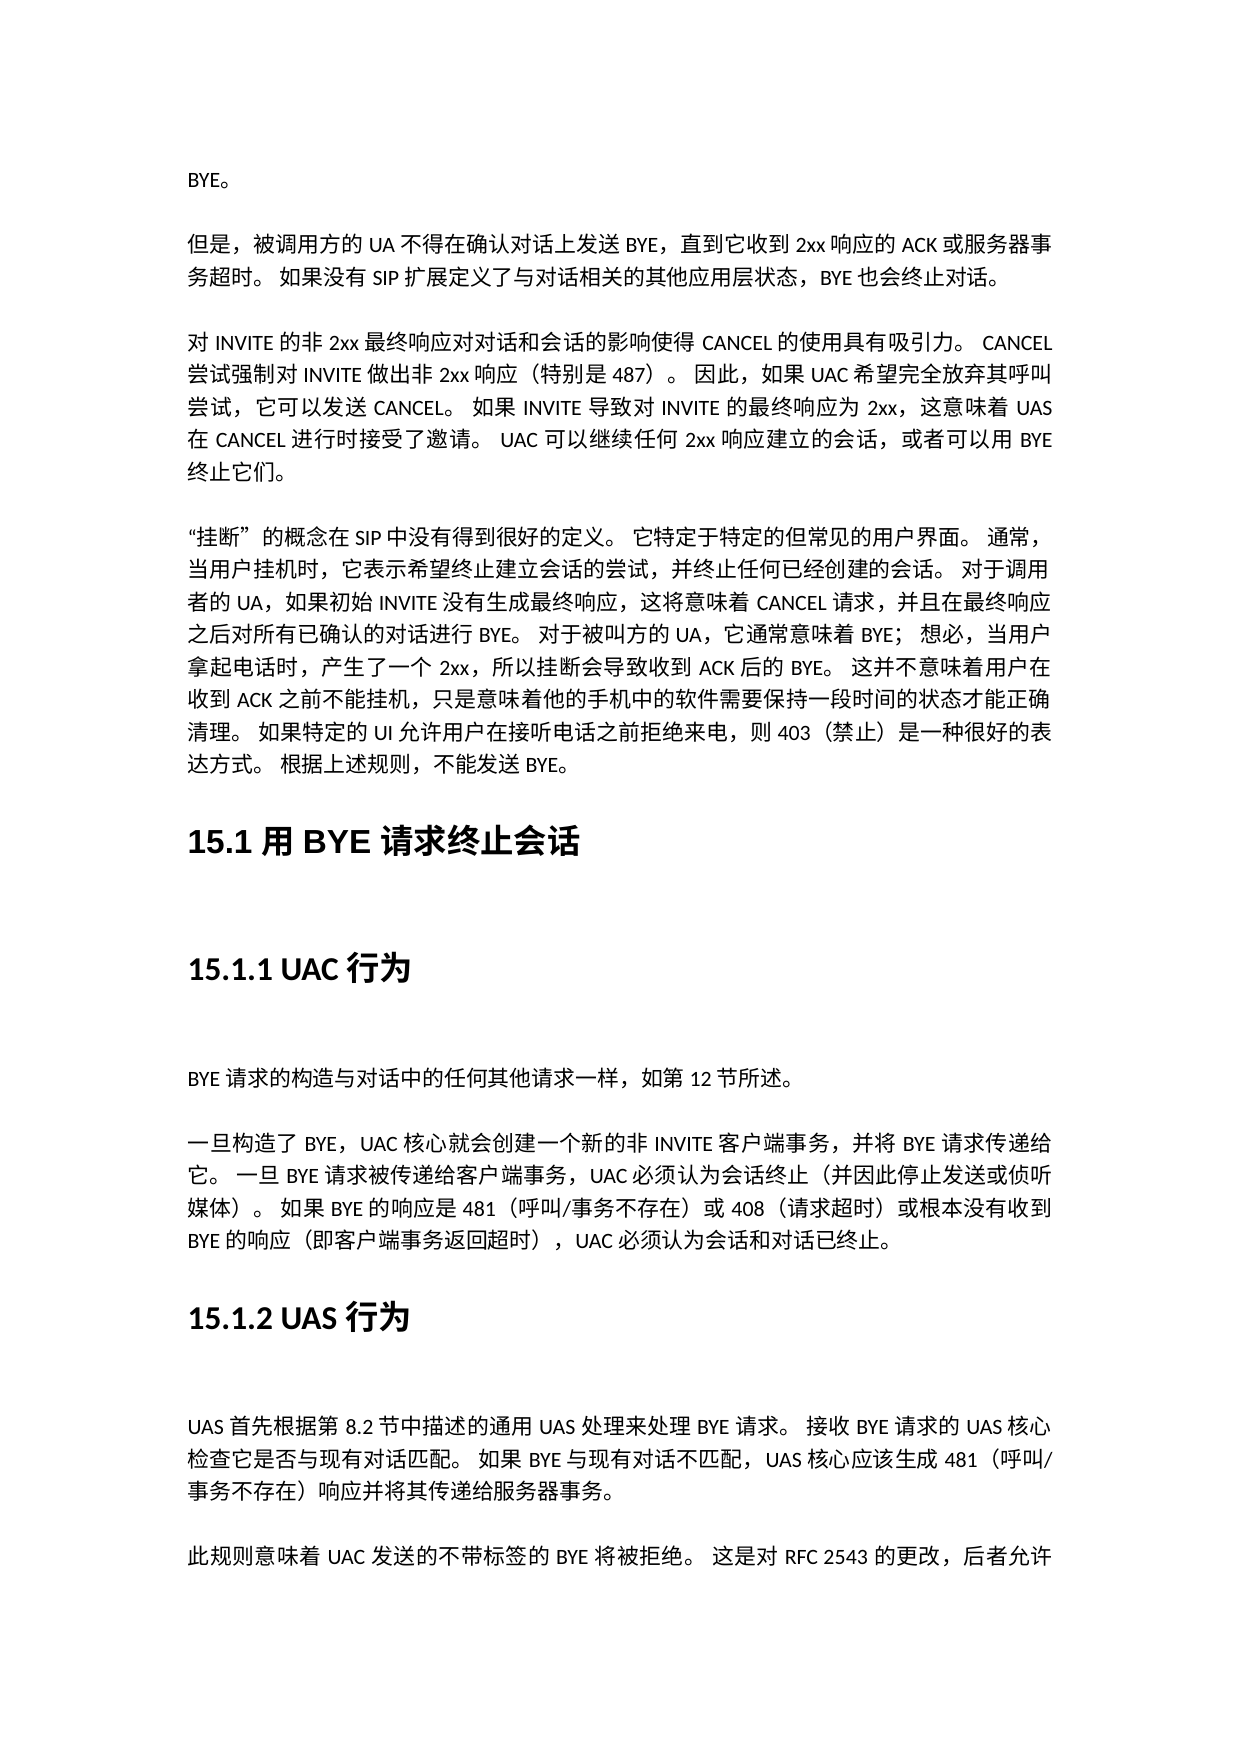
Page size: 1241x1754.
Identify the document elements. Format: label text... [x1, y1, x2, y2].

text 对 INVITE 的非 2xx 最终响应对对话和会话的影响使得 CANCEL 的使用具有吸引力。 CANCEL 尝试强制对 INVITE 做出非 2xx 响应（特别是 487）。 因此，如果 UAC 希望完全放弃其呼叫尝试，它可以发送 CANCEL。 如果 INVITE 导致对 INVITE 的最终响应为 2xx，这意味着 UAS 在 CANCEL 进行时接受了邀请。 UAC 可以继续任何 2xx 响应建立的会话，或者可以用 BYE 终止它们。 [187, 324, 1053, 487]
text 但是，被调用方的 UA 不得在确认对话上发送 BYE，直到它收到 2xx 响应的 ACK 或服务器事务超时。 如果没有 SIP 扩展定义了与对话相关的其他应用层状态，BYE 也会终止对话。 [187, 227, 1053, 292]
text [187, 1539, 1053, 1571]
text UAS 首先根据第 8.2 节中描述的通用 UAS 处理来处理 BYE 请求。 接收 BYE 请求的 UAS 核心检查它是否与现有对话匹配。 如果 BYE 与现有对话不匹配，UAS 核心应该生成 481（呼叫/事务不存在）响应并将其传递给服务器事务。 [187, 1409, 1053, 1506]
text 一旦构造了 BYE，UAC 核心就会创建一个新的非 INVITE 客户端事务，并将 BYE 请求传递给它。 一旦 BYE 请求被传递给客户端事务，UAC 必须认为会话终止（并因此停止发送或侦听媒体）。 如果 BYE 的响应是 481（呼叫/事务不存在）或 408（请求超时）或根本没有收到 BYE 的响应（即客户端事务返回超时），UAC 必须认为会话和对话已终止。 [187, 1125, 1053, 1255]
text “挂断”的概念在 SIP 中没有得到很好的定义。 它特定于特定的但常见的用户界面。 通常，当用户挂机时，它表示希望终止建立会话的尝试，并终止任何已经创建的会话。 对于调用者的 UA，如果初始 INVITE 没有生成最终响应，这将意味着 CANCEL 请求，并且在最终响应之后对所有已确认的对话进行 BYE。 对于被叫方的 UA，它通常意味着 BYE； 想必，当用户拿起电话时，产生了一个 2xx，所以挂断会导致收到 ACK 后的 BYE。 这并不意味着用户在收到 ACK 之前不能挂机，只是意味着他的手机中的软件需要保持一段时间的状态才能正确清理。 如果特定的 UI 允许用户在接听电话之前拒绝来电，则 403（禁止）是一种很好的表达方式。 根据上述规则，不能发送 BYE。 [187, 519, 1053, 779]
text BYE 请求的构造与对话中的任何其他请求一样，如第 12 节所述。 [187, 1060, 1053, 1093]
subtitle 15.1 用 BYE 请求终止会话 [187, 807, 1053, 872]
subtitle 15.1.1 UAC 行为 [187, 933, 1053, 998]
subtitle 15.1.2 UAS 行为 [187, 1282, 1053, 1347]
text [187, 162, 1053, 194]
